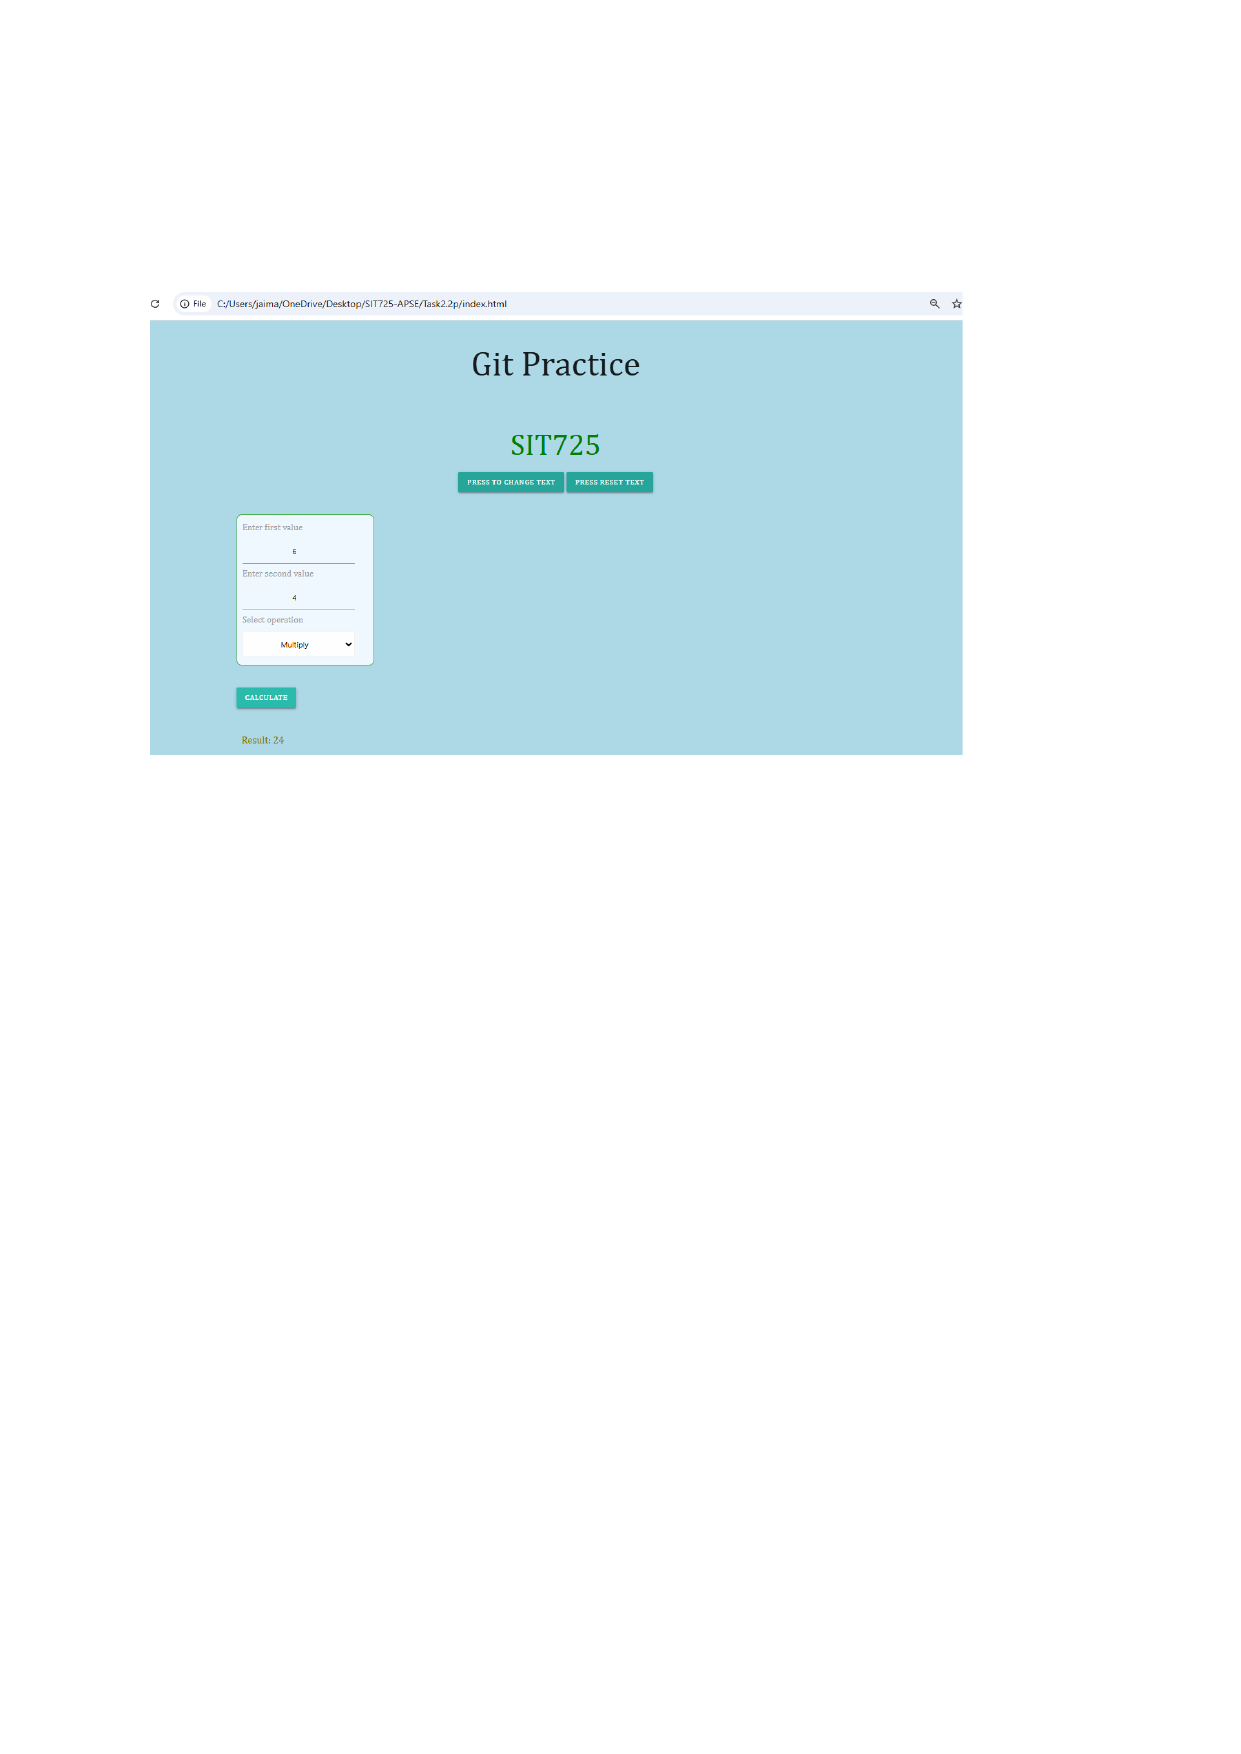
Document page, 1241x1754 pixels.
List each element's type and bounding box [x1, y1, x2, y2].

picture [150, 290, 963, 755]
